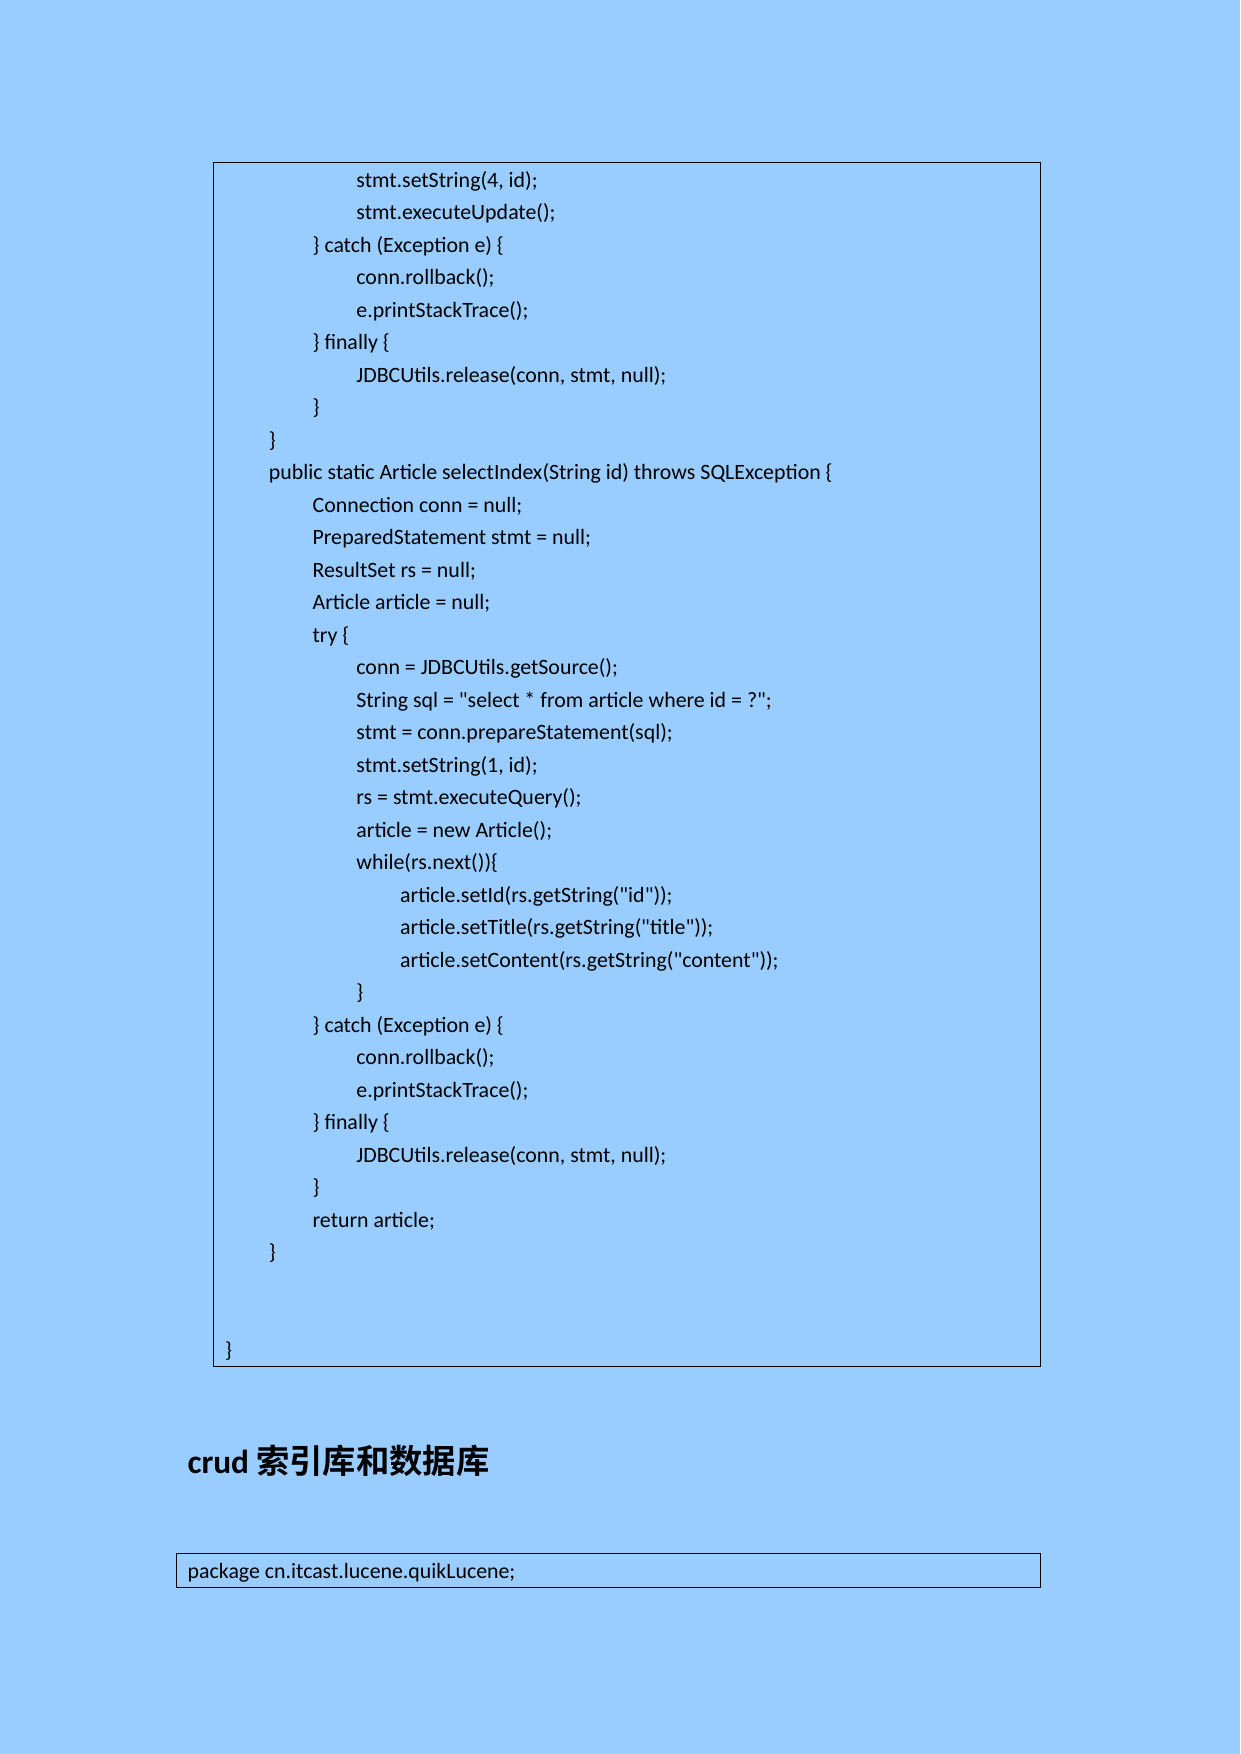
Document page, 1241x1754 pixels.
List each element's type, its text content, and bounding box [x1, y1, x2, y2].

subtitle crud索引库和数据库 [187, 1426, 1053, 1491]
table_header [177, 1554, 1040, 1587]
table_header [214, 163, 1040, 1366]
